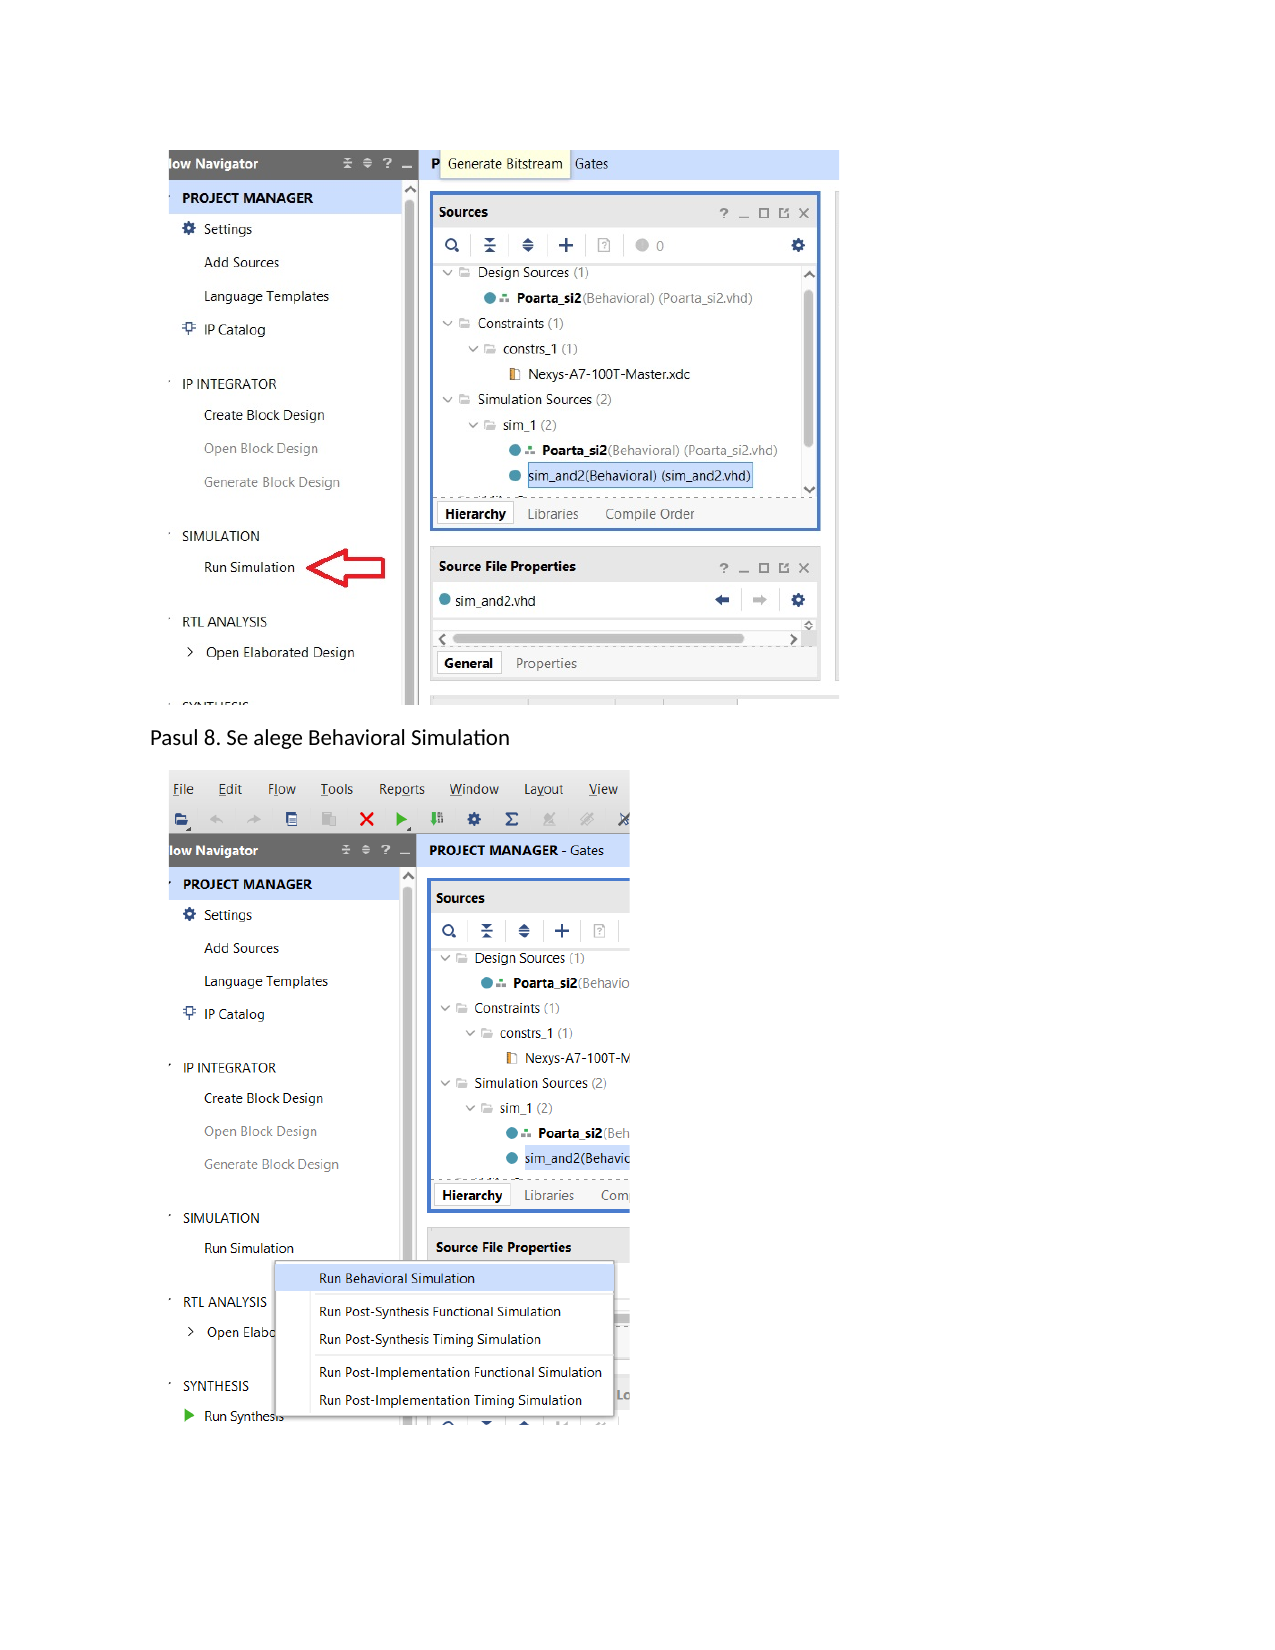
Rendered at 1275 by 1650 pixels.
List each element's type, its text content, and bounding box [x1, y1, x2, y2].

text Pasul 8. Se alege Behavioral Simulation [150, 723, 1125, 752]
